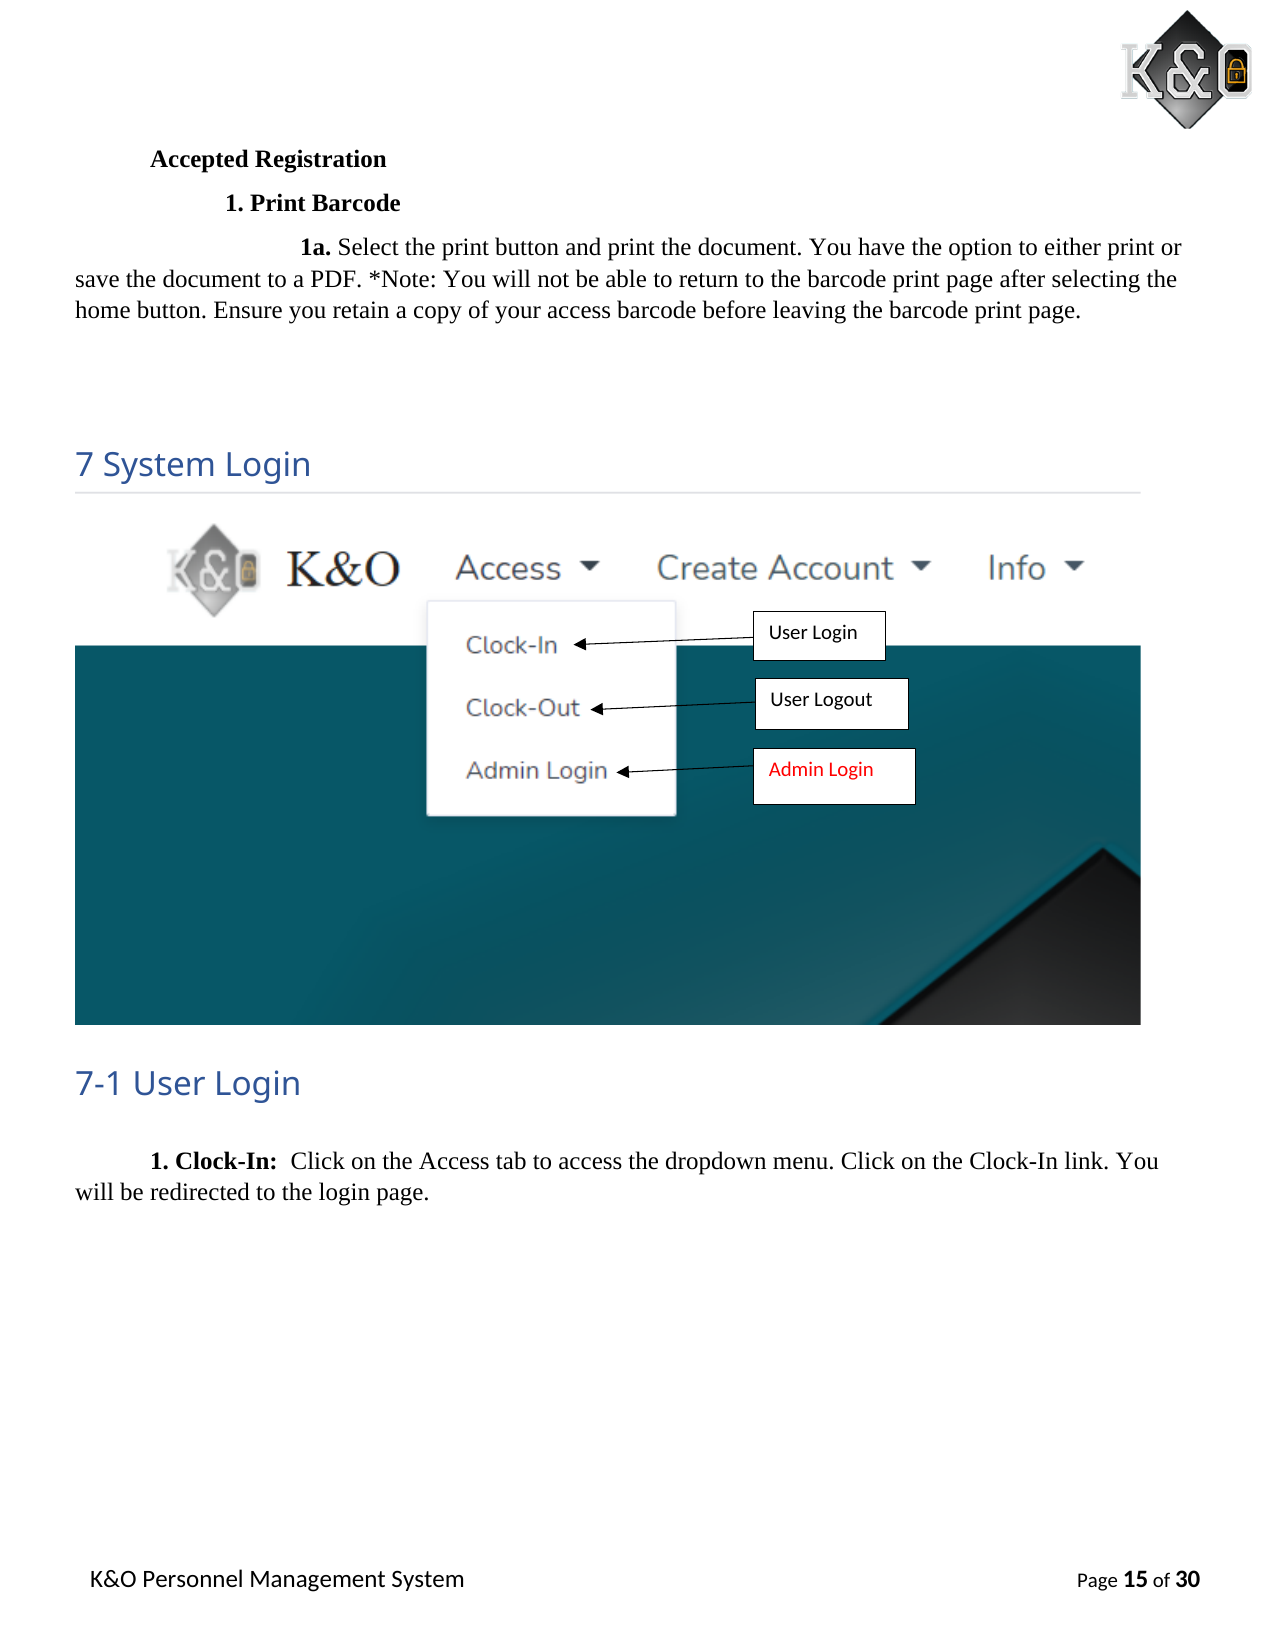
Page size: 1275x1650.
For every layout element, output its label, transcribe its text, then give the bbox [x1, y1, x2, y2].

text 1a. Select the print button and print the document. You have the option to either print or save the document to a PDF. *Note: You will not be able to return to the barcode print page after selecting the home button. Ensure you retain a copy of your access barcode before leaving the barcode print page. [75, 232, 1200, 324]
text 1. Clock-In: Click on the Access tab to access the dropdown menu. Click on the Clock-In link. You will be redirected to the login page. [75, 1146, 1200, 1206]
subtitle 7 System Login [75, 441, 1200, 487]
subtitle 7-1 User Login [75, 1060, 1200, 1105]
picture [1120, 9, 1252, 128]
text 1. Print Barcode [75, 188, 1200, 217]
text Accepted Registration [75, 144, 1200, 173]
